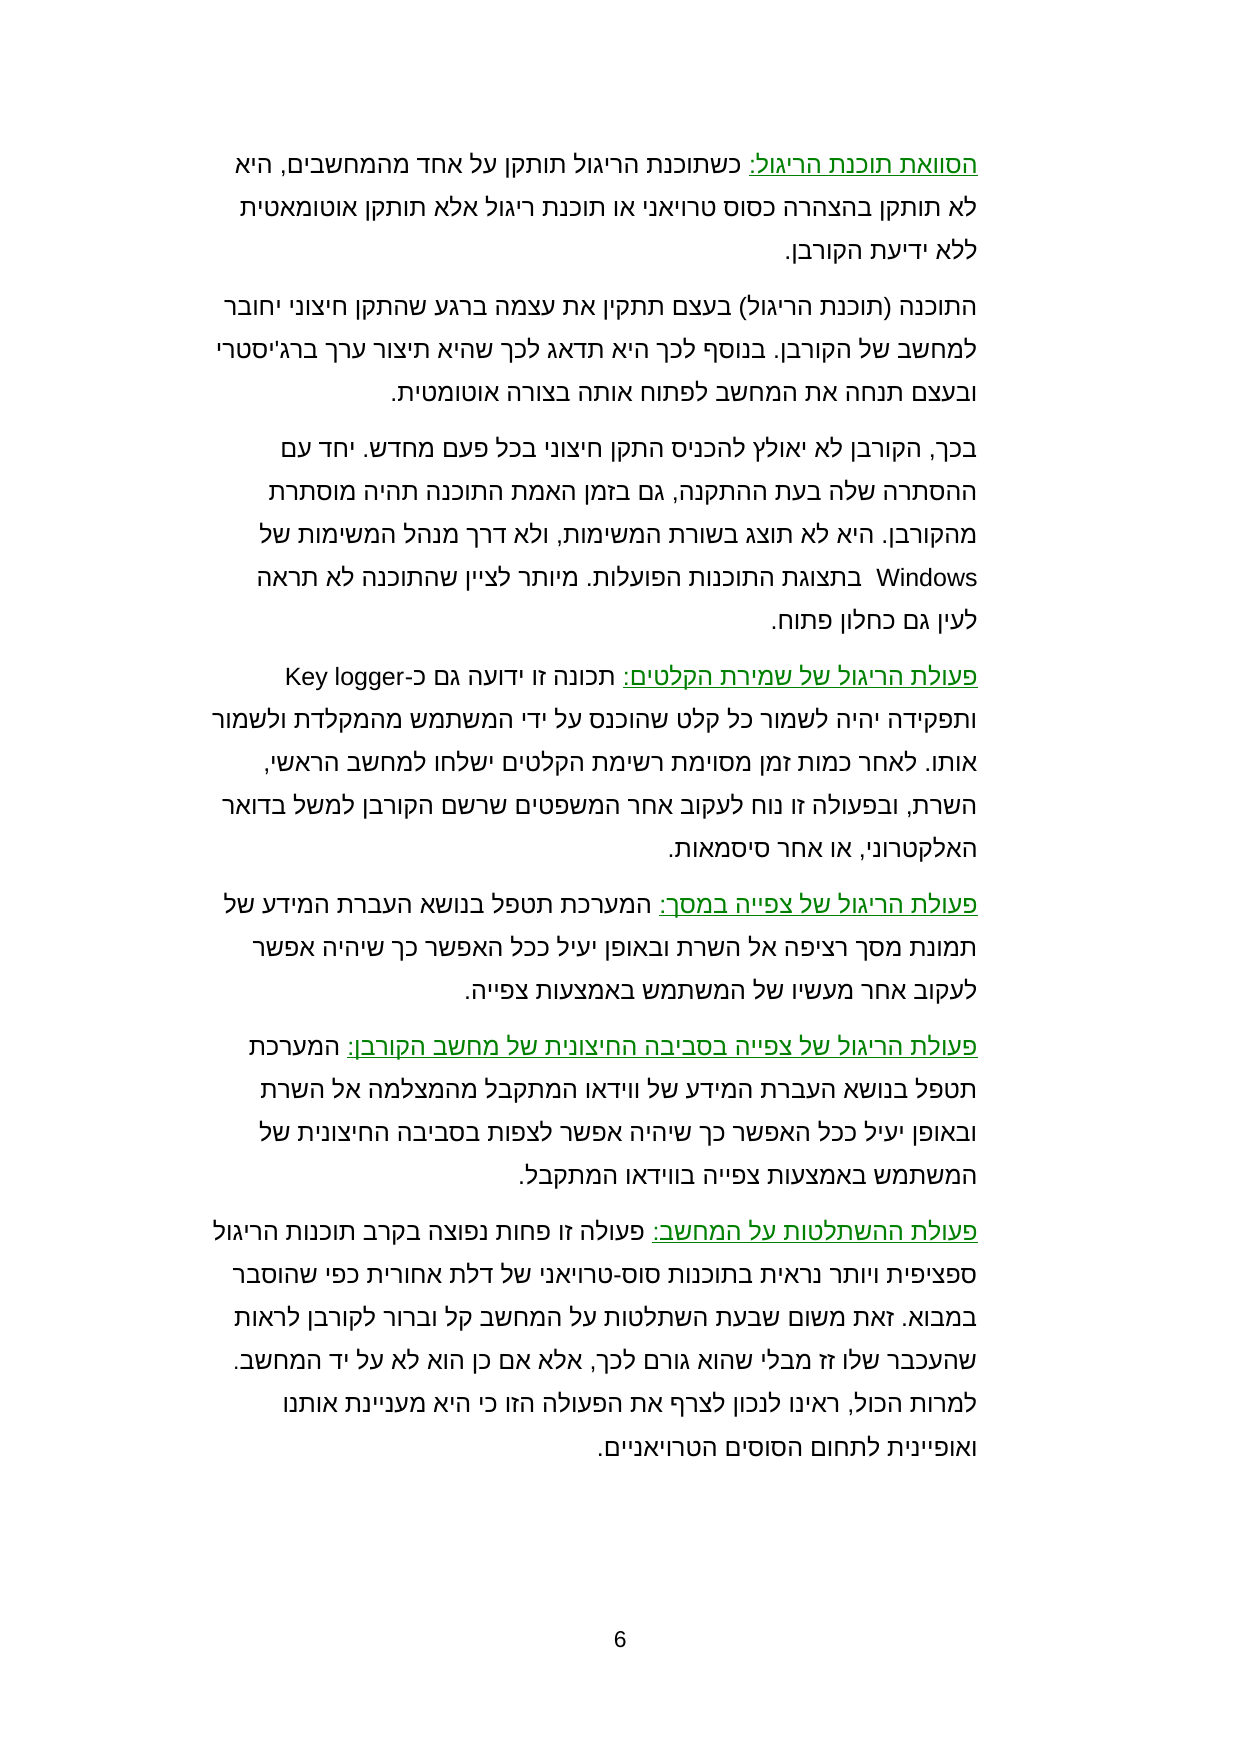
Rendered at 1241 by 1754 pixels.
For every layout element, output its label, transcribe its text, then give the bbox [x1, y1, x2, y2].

text פעולת ההשתלטות על המחשב: פעולה זו פחות נפוצה בקרב תוכנות הריגול ספציפית ויותר נראית בתוכנות סוס-טרויאני של דלת אחורית כפי שהוסבר במבוא. זאת משום שבעת השתלטות על המחשב קל וברור לקורבן לראות שהעכבר שלו זז מבלי שהוא גורם לכך, אלא אם כן הוא לא על יד המחשב. למרות הכול, ראינו לנכון לצרף את הפעולה הזו כי היא מעניינת אותנו ואופיינית לתחום הסוסים הטרויאניים. [212, 1217, 978, 1461]
text פעולת הריגול של צפייה בסביבה החיצונית של מחשב הקורבן: המערכת תטפל בנושא העברת המידע של ווידאו המתקבל מהמצלמה אל השרת ובאופן יעיל ככל האפשר כך שיהיה אפשר לצפות בסביבה החיצונית של המשתמש באמצעות צפייה בווידאו המתקבל. [212, 1032, 978, 1190]
text התוכנה (תוכנת הריגול) בעצם תתקין את עצמה ברגע שהתקן חיצוני יחובר למחשב של הקורבן. בנוסף לכך היא תדאג לכך שהיא תיצור ערך ברג'יסטרי ובעצם תנחה את המחשב לפתוח אותה בצורה אוטומטית. [212, 292, 978, 407]
text פעולת הריגול של צפייה במסך: המערכת תטפל בנושא העברת המידע של תמונת מסך רציפה אל השרת ובאופן יעיל ככל האפשר כך שיהיה אפשר לעקוב אחר מעשיו של המשתמש באמצעות צפייה. [212, 890, 978, 1005]
text פעולת הריגול של שמירת הקלטים: תכונה זו ידועה גם כ-Key logger ותפקידה יהיה לשמור כל קלט שהוכנס על ידי המשתמש מהמקלדת ולשמור אותו. לאחר כמות זמן מסוימת רשימת הקלטים ישלחו למחשב הראשי, השרת, ובפעולה זו נוח לעקוב אחר המשפטים שרשם הקורבן למשל בדואר האלקטרוני, או אחר סיסמאות. [212, 662, 978, 863]
text בכך, הקורבן לא יאולץ להכניס התקן חיצוני בכל פעם מחדש. יחד עם ההסתרה שלה בעת ההתקנה, גם בזמן האמת התוכנה תהיה מוסתרת מהקורבן. היא לא תוצג בשורת המשימות, ולא דרך מנהל המשימות של Windows בתצוגת התוכנות הפועלות. מיותר לציין שהתוכנה לא תראה לעין גם כחלון פתוח. [212, 434, 978, 635]
text הסוואת תוכנת הריגול: כשתוכנת הריגול תותקן על אחד מהמחשבים, היא לא תותקן בהצהרה כסוס טרויאני או תוכנת ריגול אלא תותקן אוטומאטית ללא ידיעת הקורבן. [212, 150, 978, 265]
